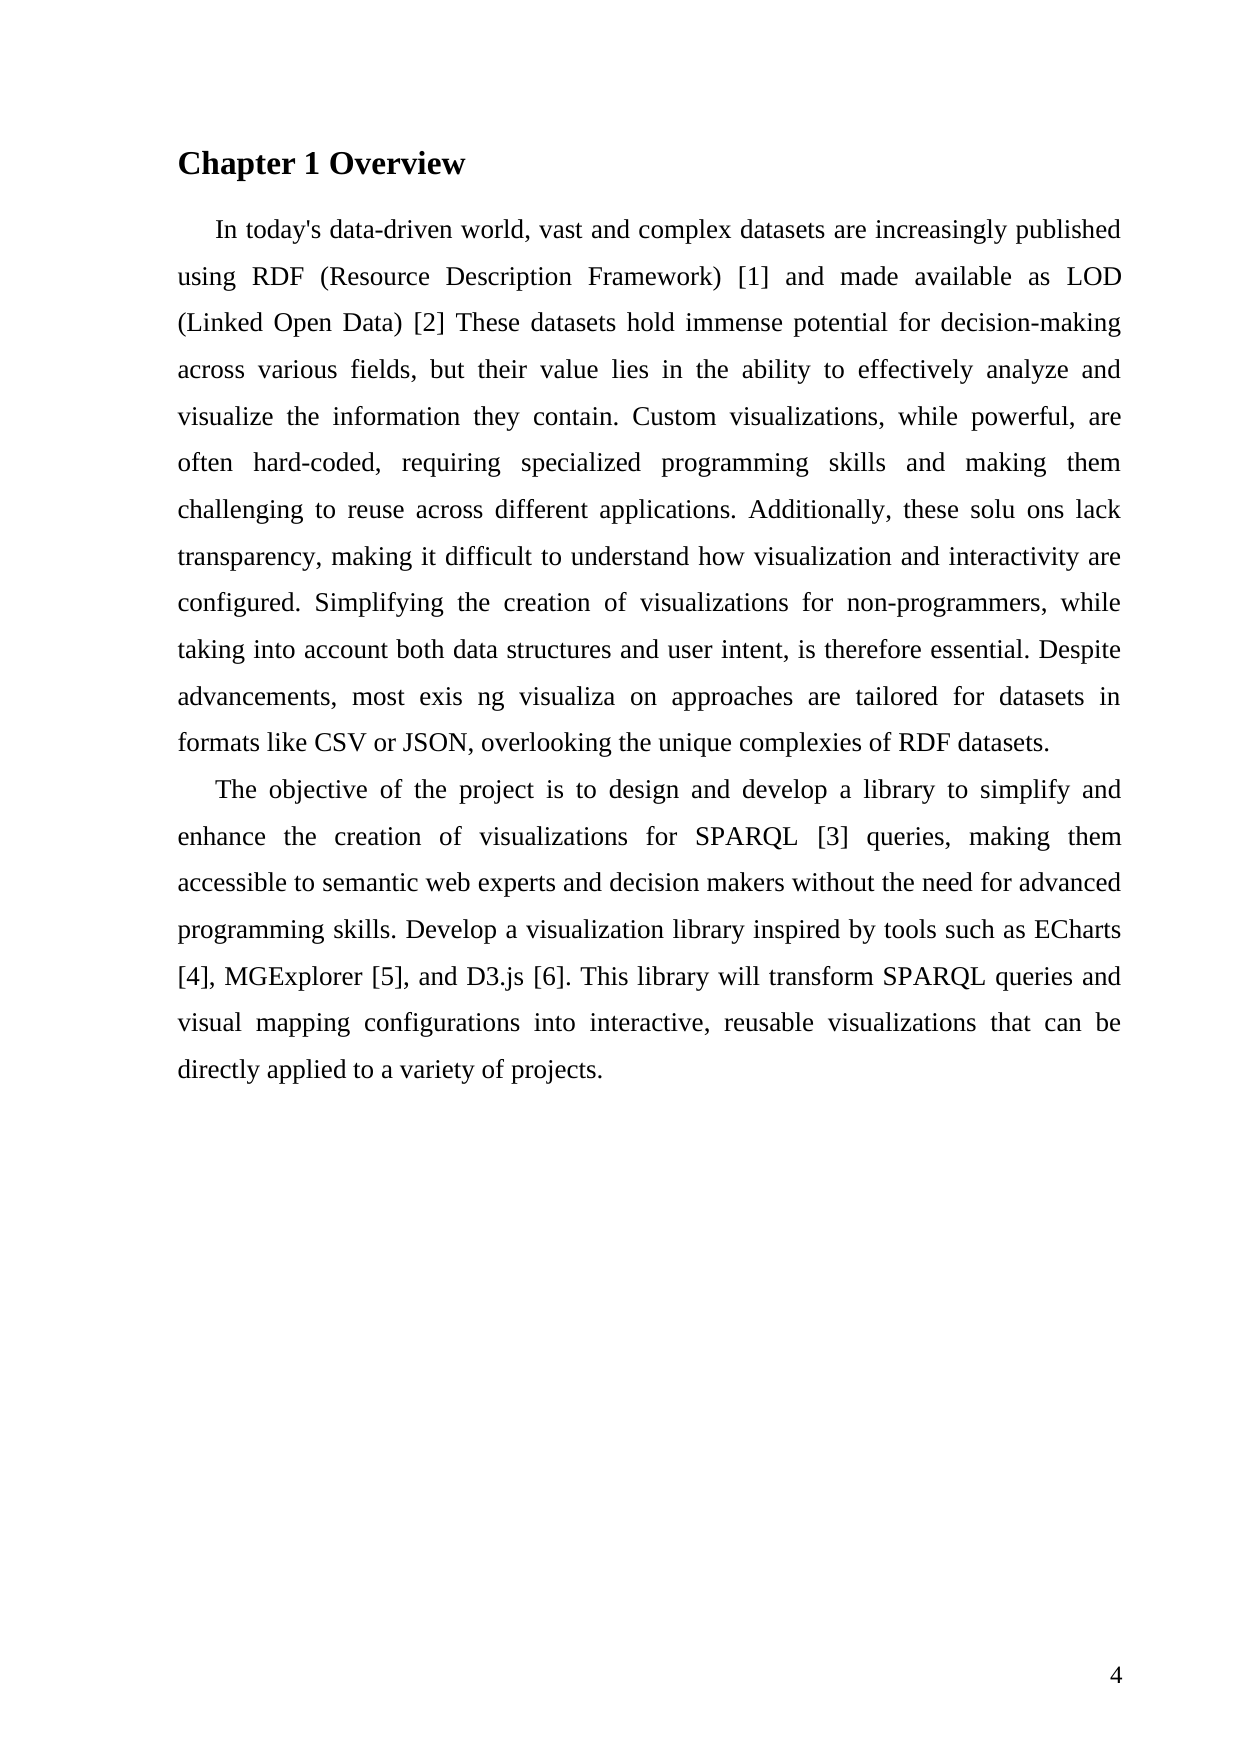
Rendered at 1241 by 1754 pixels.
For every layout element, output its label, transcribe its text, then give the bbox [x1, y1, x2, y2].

text The objective of the project is to design and develop a library to simplify and enhance the creation of visualizations for SPARQL queries, making them accessible to semantic web experts and decision makers without the need for advanced programming skills. Develop a visualization library inspired by tools such as ECharts, MGExplorer, and D3.js. This library will transform SPARQL queries and visual mapping configurations into interactive, reusable visualizations that can be directly applied to a variety of projects. [177, 773, 1122, 1084]
subtitle Overview [177, 143, 1122, 181]
text In today's data-driven world, vast and complex datasets are increasingly published using RDF (Resource Description Framework) and made available as LOD (Linked Open Data) These datasets hold immense potential for decision-making across various fields, but their value lies in the ability to effectively analyze and visualize the information they contain. Custom visualizations, while powerful, are often hard-coded, requiring specialized programming skills and making them challenging to reuse across different applications. Additionally, these solu ons lack transparency, making it difficult to understand how visualization and interactivity are configured. Simplifying the creation of visualizations for non-programmers, while taking into account both data structures and user intent, is therefore essential. Despite advancements, most exis ng visualiza on approaches are tailored for datasets in formats like CSV or JSON, overlooking the unique complexies of RDF datasets. [177, 213, 1122, 758]
